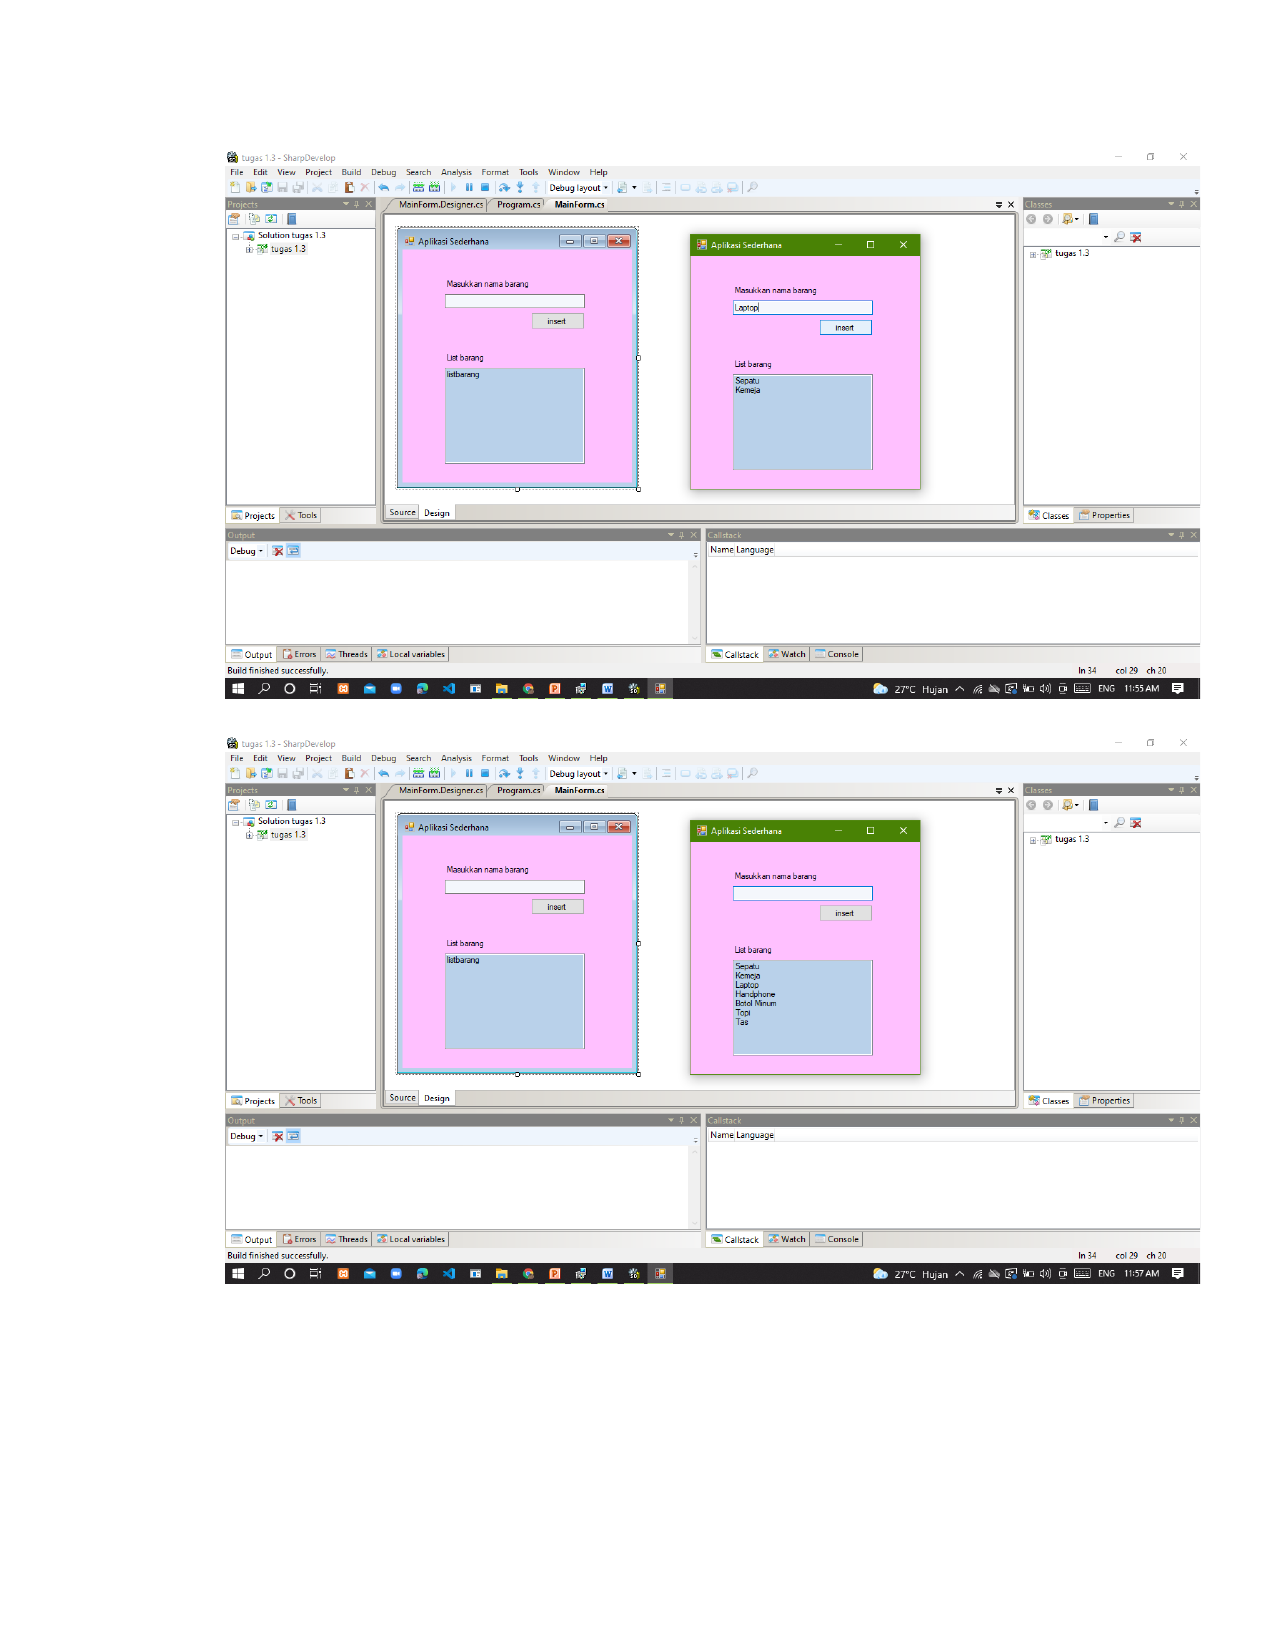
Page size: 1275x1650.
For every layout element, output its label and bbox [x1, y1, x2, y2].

picture [225, 150, 1200, 699]
picture [225, 735, 1200, 1284]
